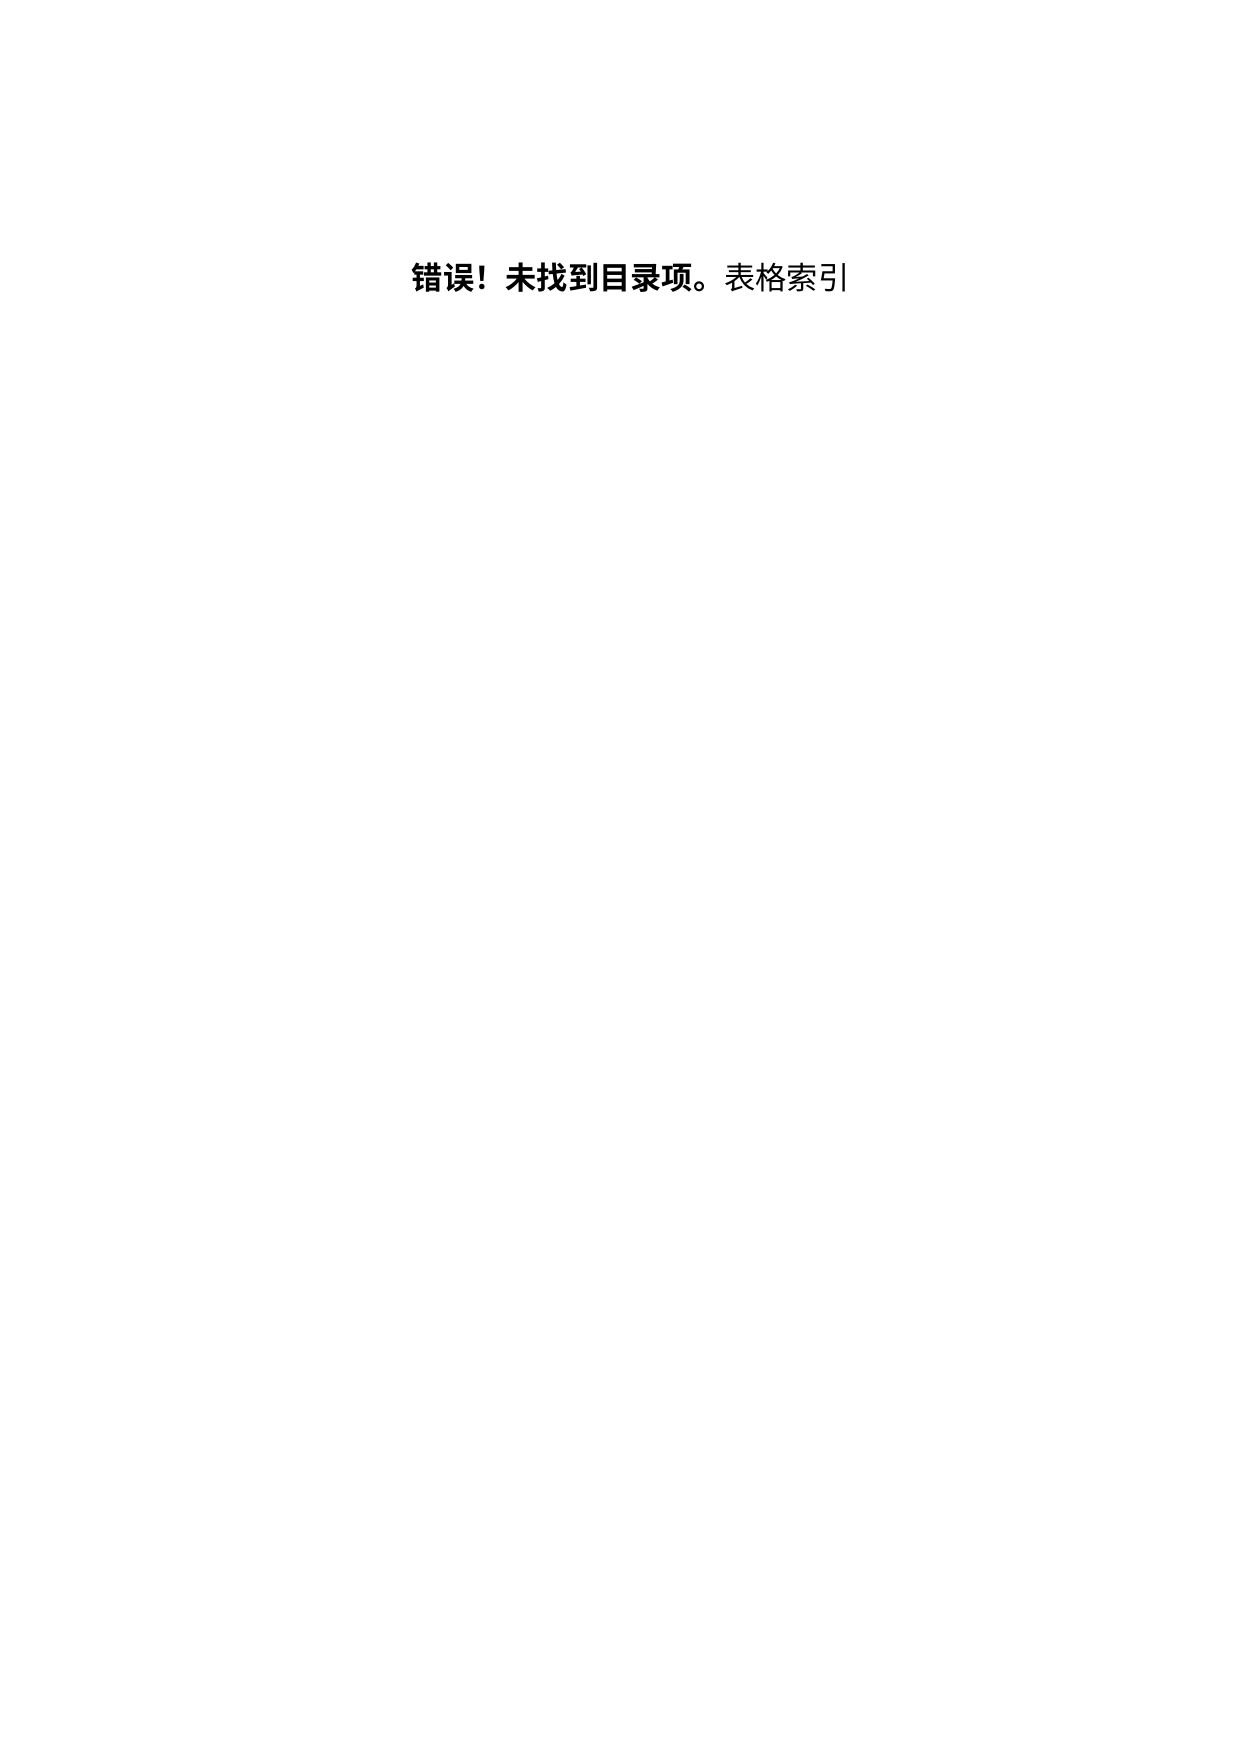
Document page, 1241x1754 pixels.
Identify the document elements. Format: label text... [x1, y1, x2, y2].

text 错误！未找到目录项。表格索引 [187, 243, 1053, 308]
